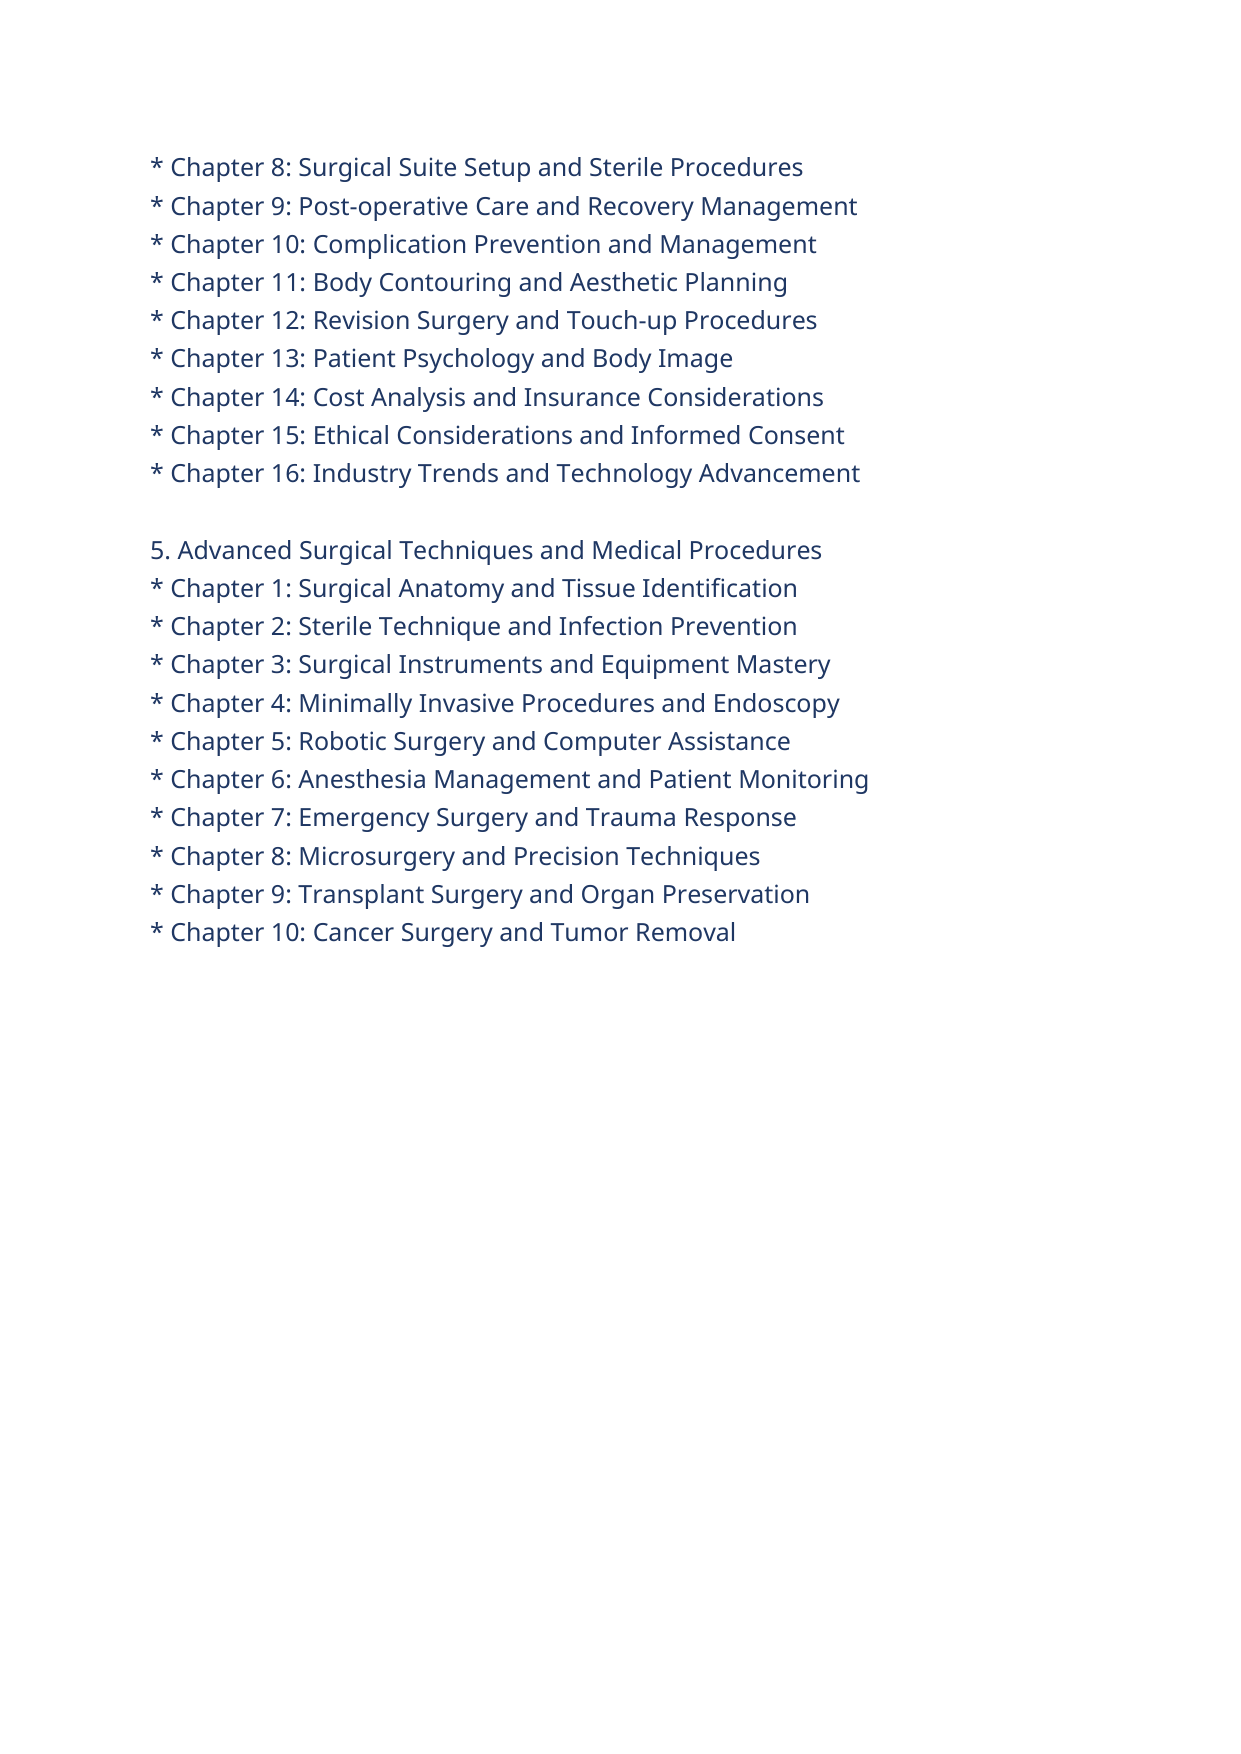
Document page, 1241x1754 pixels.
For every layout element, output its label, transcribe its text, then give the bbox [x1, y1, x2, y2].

subtitle * Chapter 6: Anesthesia Management and Patient Monitoring [150, 762, 1090, 796]
subtitle * Chapter 9: Post-operative Care and Recovery Management [150, 188, 1090, 222]
subtitle * Chapter 2: Sterile Technique and Infection Prevention [150, 609, 1090, 643]
subtitle * Chapter 9: Transplant Surgery and Organ Preservation [150, 876, 1090, 910]
subtitle * Chapter 15: Ethical Considerations and Informed Consent [150, 418, 1090, 452]
subtitle * Chapter 8: Microsurgery and Precision Techniques [150, 838, 1090, 872]
subtitle * Chapter 3: Surgical Instruments and Equipment Mastery [150, 647, 1090, 681]
subtitle * Chapter 14: Cost Analysis and Insurance Considerations [150, 379, 1090, 413]
subtitle * Chapter 7: Emergency Surgery and Trauma Response [150, 800, 1090, 834]
subtitle * Chapter 13: Patient Psychology and Body Image [150, 341, 1090, 375]
subtitle * Chapter 5: Robotic Surgery and Computer Assistance [150, 723, 1090, 757]
subtitle * Chapter 4: Minimally Invasive Procedures and Endoscopy [150, 685, 1090, 719]
subtitle * Chapter 10: Cancer Surgery and Tumor Removal [150, 914, 1090, 949]
subtitle * Chapter 8: Surgical Suite Setup and Sterile Procedures [150, 150, 1090, 184]
subtitle * Chapter 10: Complication Prevention and Management [150, 226, 1090, 261]
subtitle * Chapter 12: Revision Surgery and Touch-up Procedures [150, 303, 1090, 337]
subtitle 5. Advanced Surgical Techniques and Medical Procedures [150, 532, 1090, 566]
subtitle * Chapter 16: Industry Trends and Technology Advancement [150, 456, 1090, 490]
subtitle * Chapter 11: Body Contouring and Aesthetic Planning [150, 265, 1090, 299]
subtitle * Chapter 1: Surgical Anatomy and Tissue Identification [150, 571, 1090, 604]
